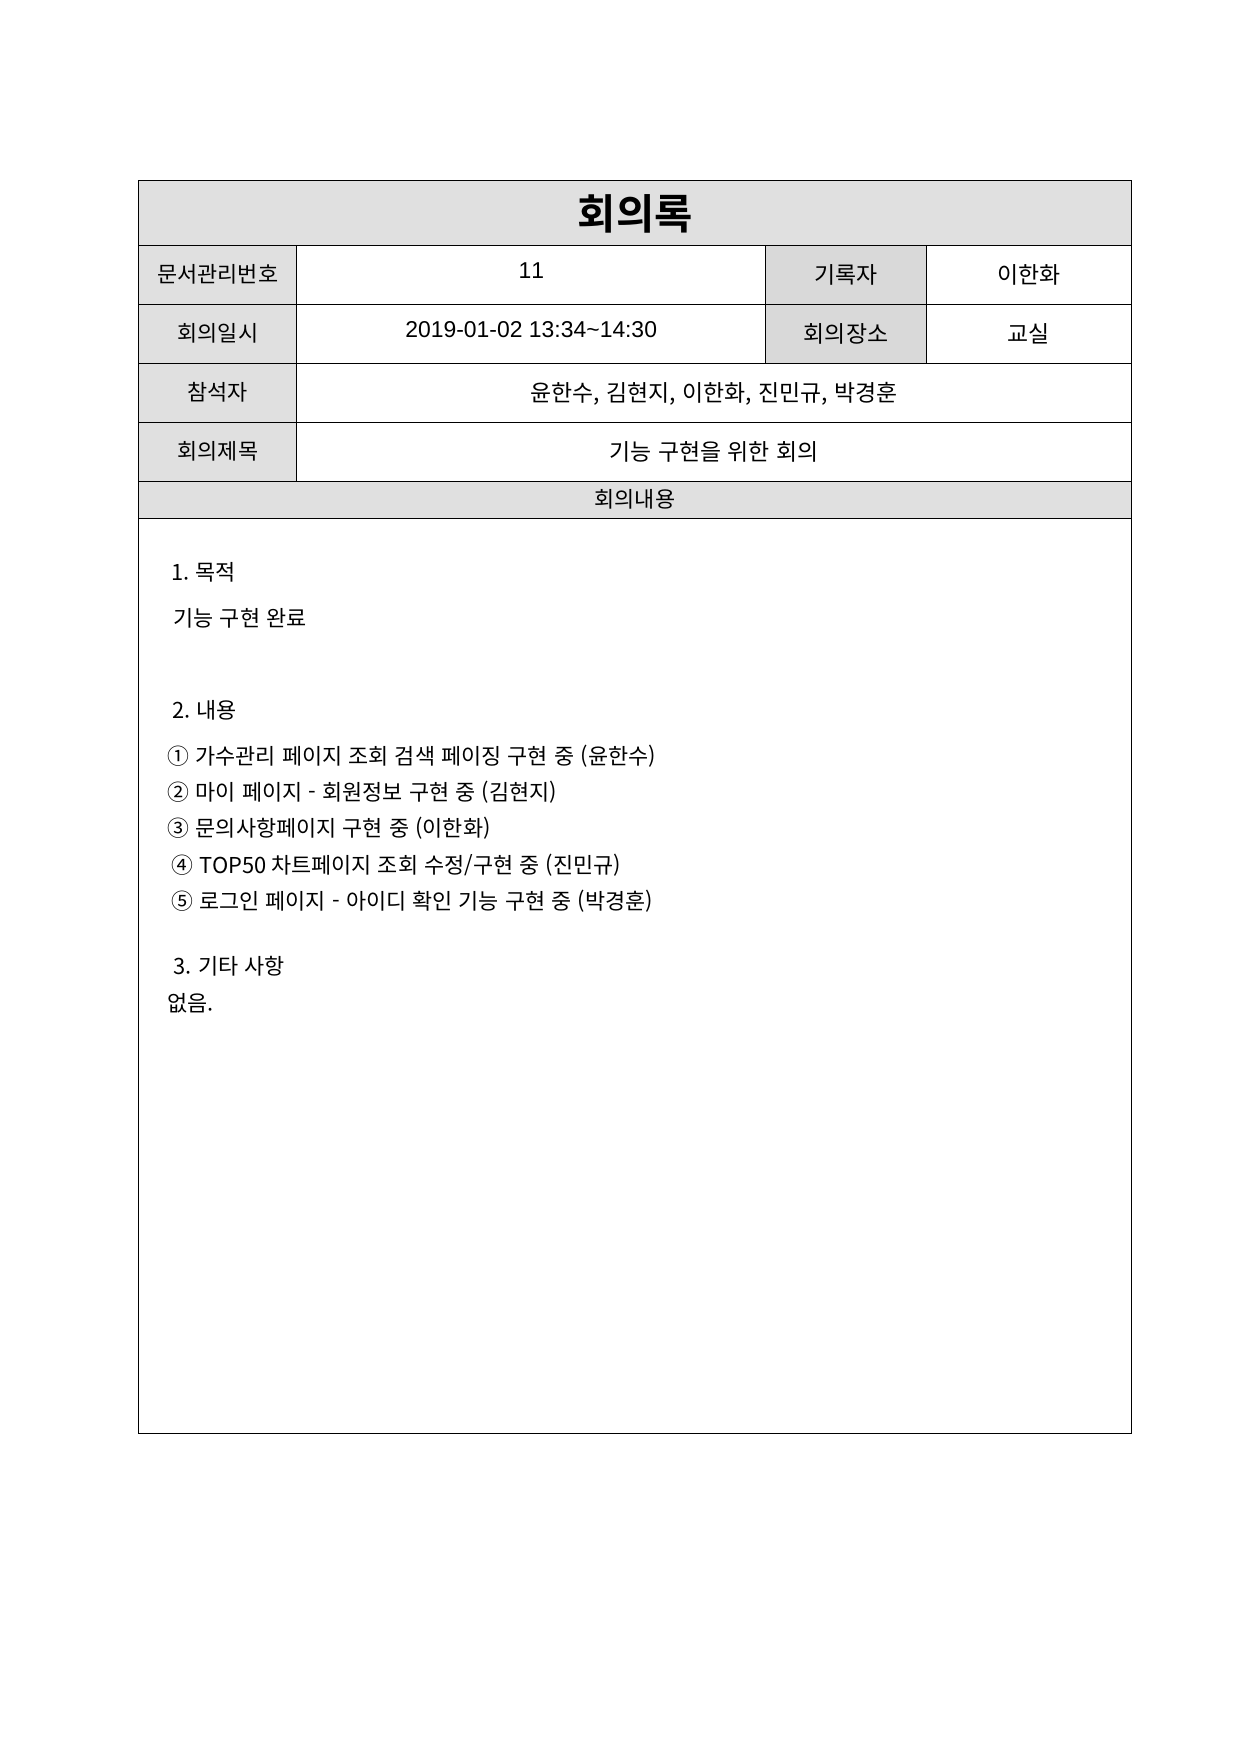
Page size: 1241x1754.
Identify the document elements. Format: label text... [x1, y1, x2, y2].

table_cell 회의제목 [139, 423, 296, 481]
table_cell 문서관리번호 [139, 246, 296, 304]
table_cell 이한화 [927, 246, 1131, 304]
table_cell 회의내용 [139, 482, 1131, 518]
table_cell 회의장소 [766, 305, 926, 363]
table_header 회의록 [139, 181, 1131, 245]
table_cell 11 [297, 246, 765, 304]
table_cell 회의일시 [139, 305, 296, 363]
table_cell 참석자 [139, 364, 296, 422]
table_cell 기능 구현을 위한 회의 [297, 423, 1131, 481]
table_cell 교실 [927, 305, 1131, 363]
table_cell 기록자 [766, 246, 926, 304]
table_cell 1. 목적 기능 구현 완료 2. 내용 ① 가수관리 페이지 조회 검색 페이징 구현 중 (윤한수) ② 마이 페이지 - 회원정보 구현 중 (김현지) ③ 문의사항페이지 구현 중 (이한화) ④ TOP50차트페이지 조회 수정/구현 중 (진민규) ⑤ 로그인 페이지 - 아이디 확인 기능 구현 중 (박경훈) 3. 기타 사항 없음. [139, 519, 1131, 1432]
table_cell 2019-01-02 13:34~14:30 [297, 305, 765, 363]
table_cell 윤한수, 김현지, 이한화, 진민규, 박경훈 [297, 364, 1131, 422]
